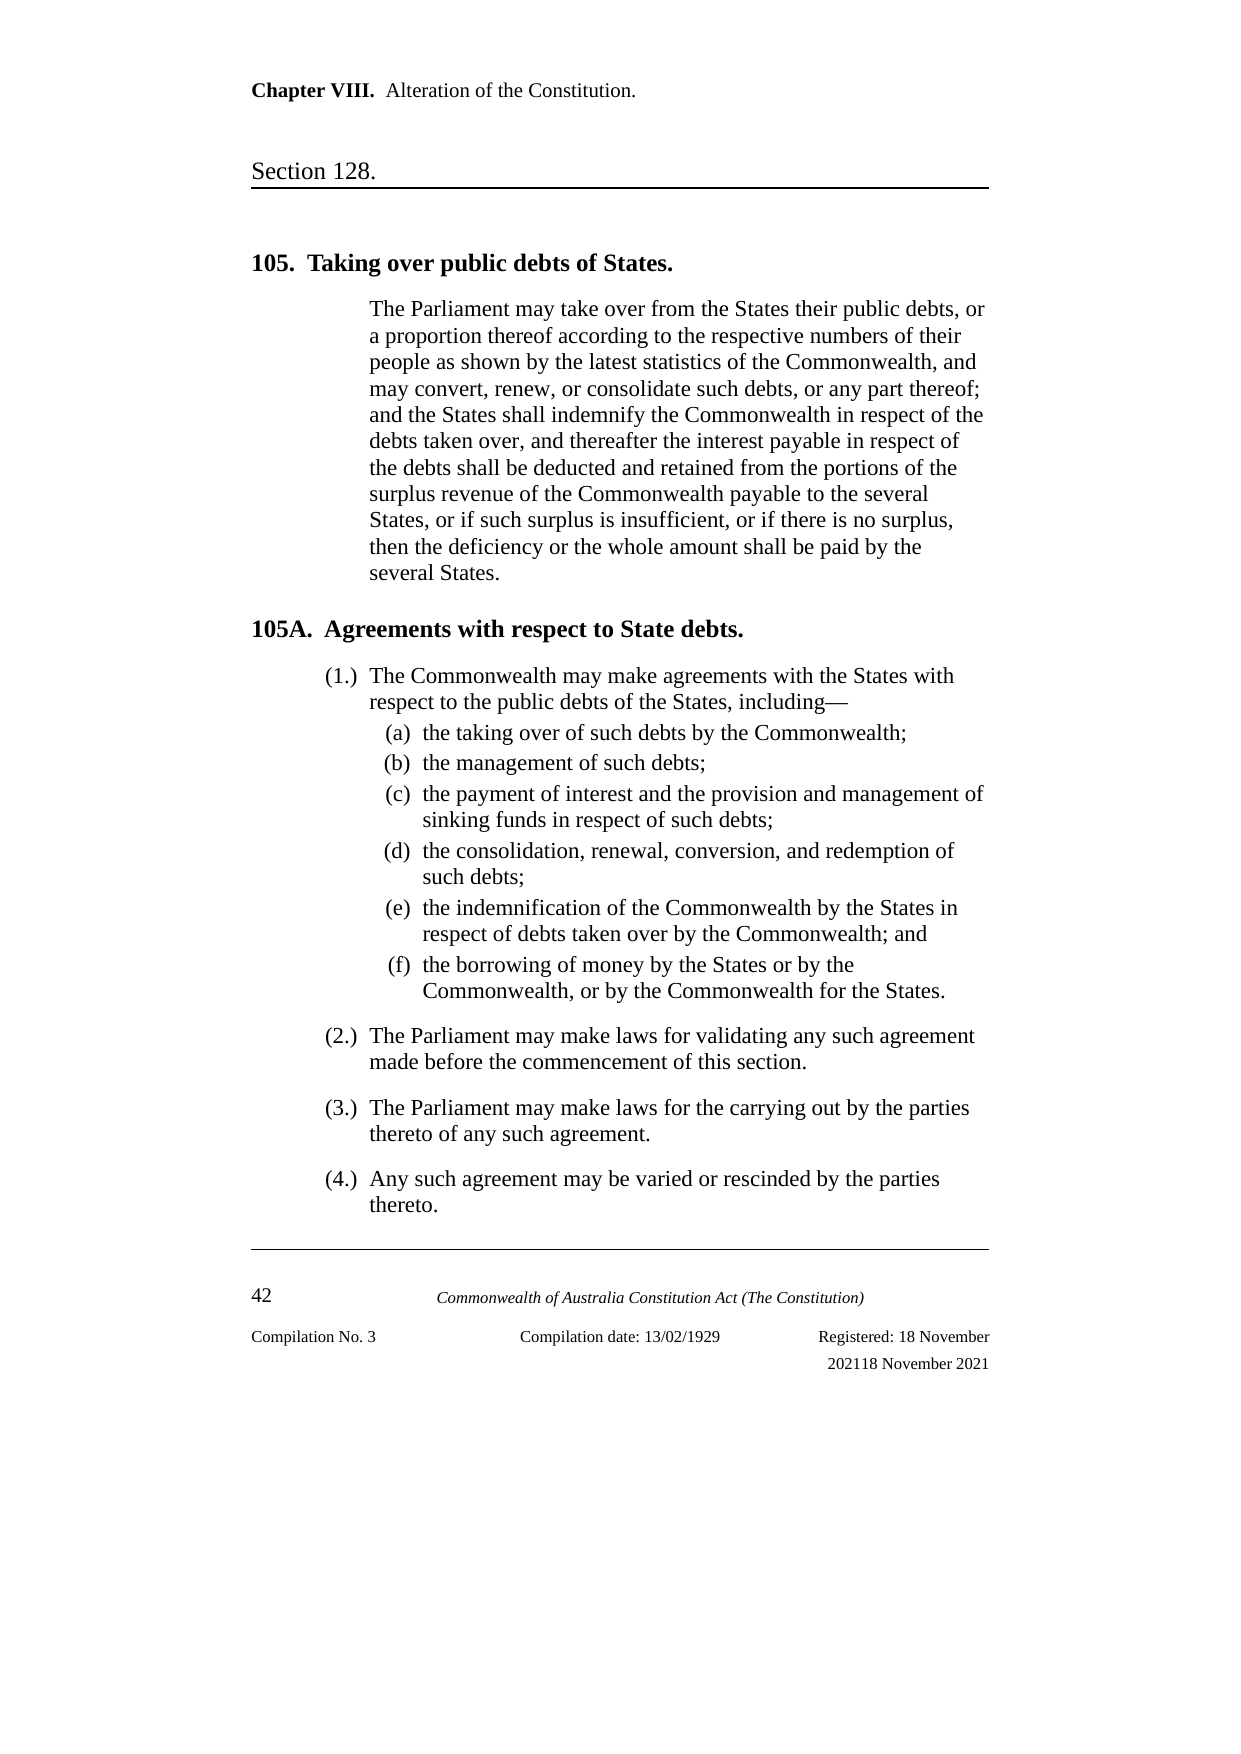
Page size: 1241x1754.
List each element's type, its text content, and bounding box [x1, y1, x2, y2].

text (e) the indemnification of the Commonwealth by the States in respect of debts taken over by the Commonwealth; and [251, 894, 989, 946]
text The Parliament may take over from the States their public debts, or a proportion thereof according to the respective numbers of their people as shown by the latest statistics of the Commonwealth, and may convert, renew, or consolidate such debts, or any part thereof; and the States shall indemnify the Commonwealth in respect of the debts taken over, and thereafter the interest payable in respect of the debts shall be deducted and retained from the portions of the surplus revenue of the Commonwealth payable to the several States, or if such surplus is insufficient, or if there is no surplus, then the deficiency or the whole amount shall be paid by the several States. [251, 296, 989, 585]
text (f) the borrowing of money by the States or by the Commonwealth, or by the Commonwealth for the States. [251, 951, 989, 1003]
text (c) the payment of interest and the provision and management of sinking funds in respect of such debts; [251, 780, 989, 833]
text (3.) The Parliament may make laws for the carrying out by the parties thereto of any such agreement. [251, 1093, 989, 1146]
text 105A. Agreements with respect to State debts. [251, 614, 989, 643]
text 105. Taking over public debts of States. [251, 248, 989, 277]
text (d) the consolidation, renewal, conversion, and redemption of such debts; [251, 837, 989, 889]
text (a) the taking over of such debts by the Commonwealth; [251, 719, 989, 745]
text (2.) The Parliament may make laws for validating any such agreement made before the commencement of this section. [251, 1022, 989, 1075]
text (1.) The Commonwealth may make agreements with the States with respect to the public debts of the States, including— [251, 662, 989, 715]
text (b) the management of such debts; [251, 749, 989, 776]
text (4.) Any such agreement may be varied or rescinded by the parties thereto. [251, 1165, 989, 1218]
